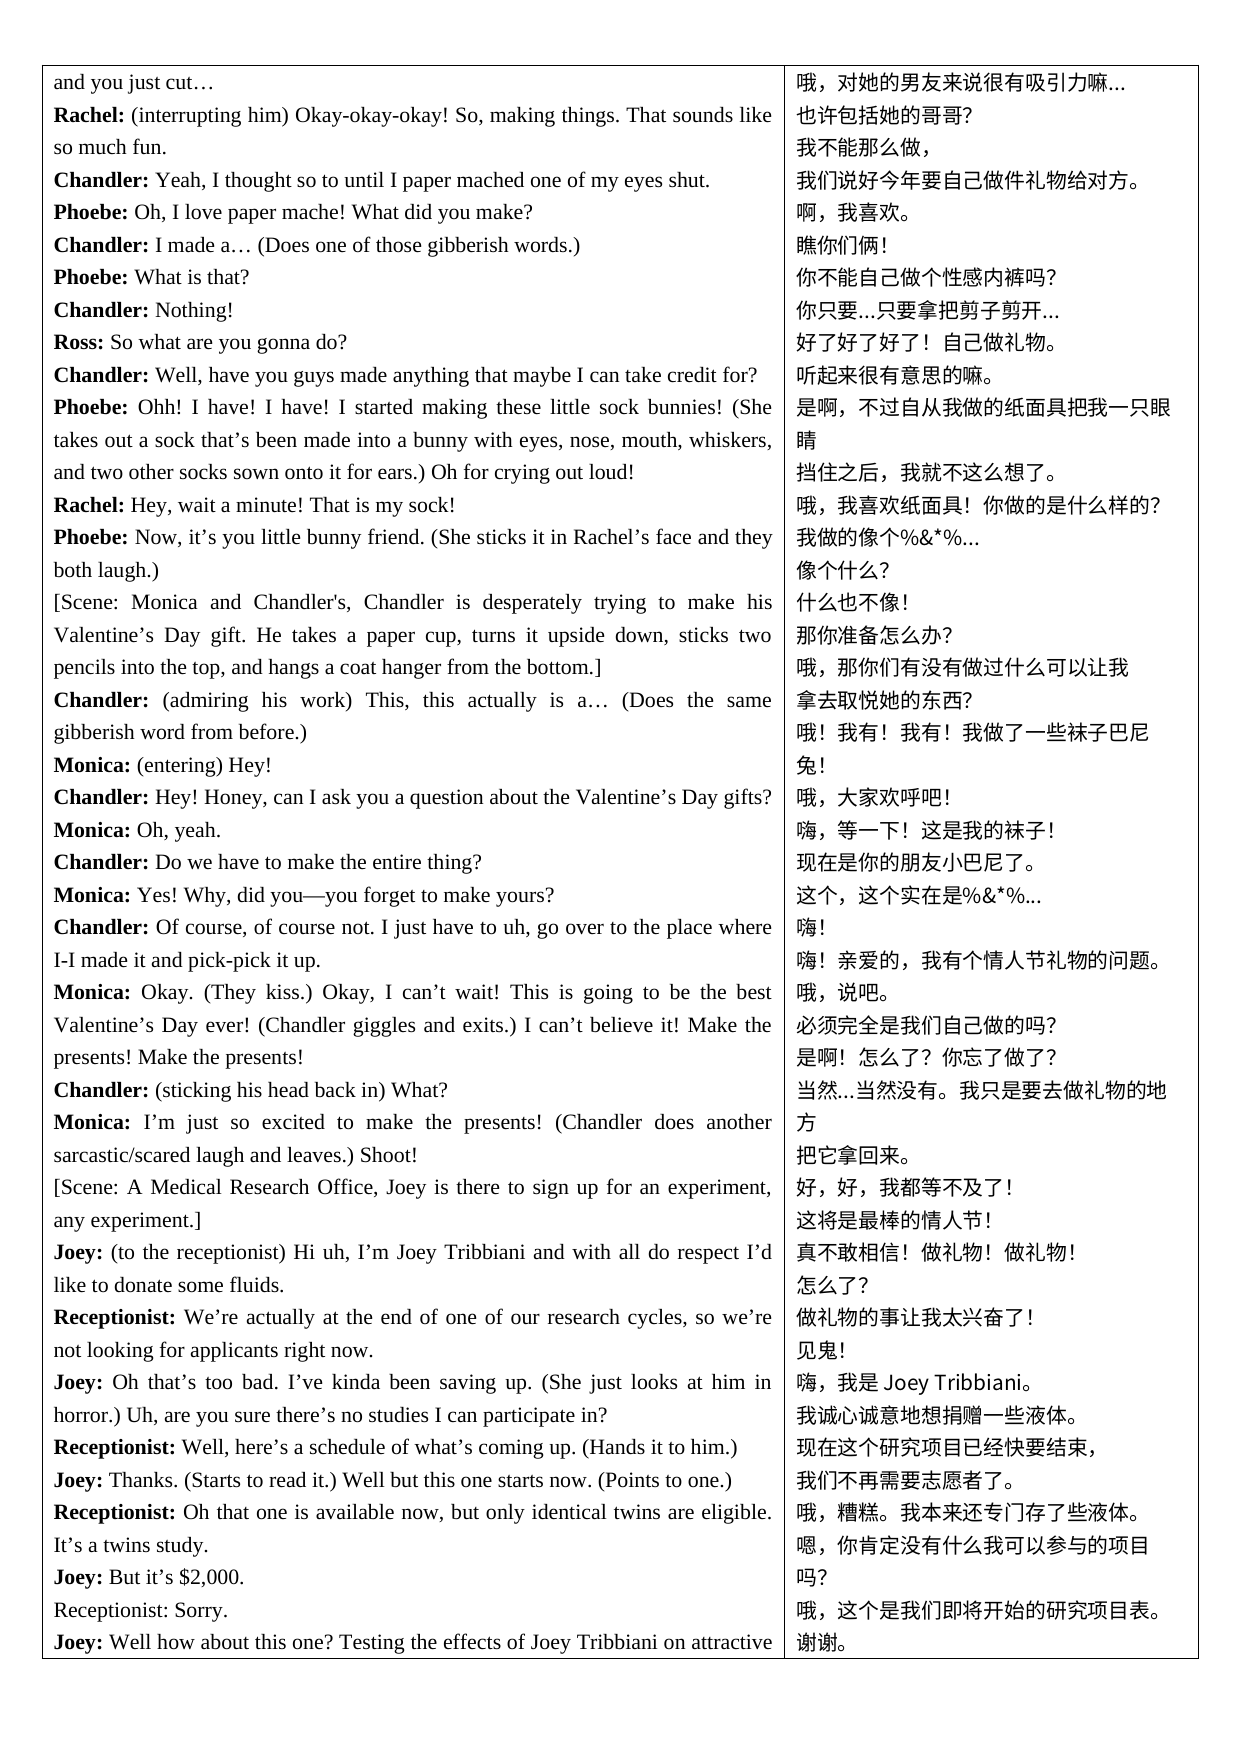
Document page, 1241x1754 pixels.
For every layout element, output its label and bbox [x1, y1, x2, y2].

table_header [43, 66, 784, 1658]
table_header [785, 66, 1198, 1658]
